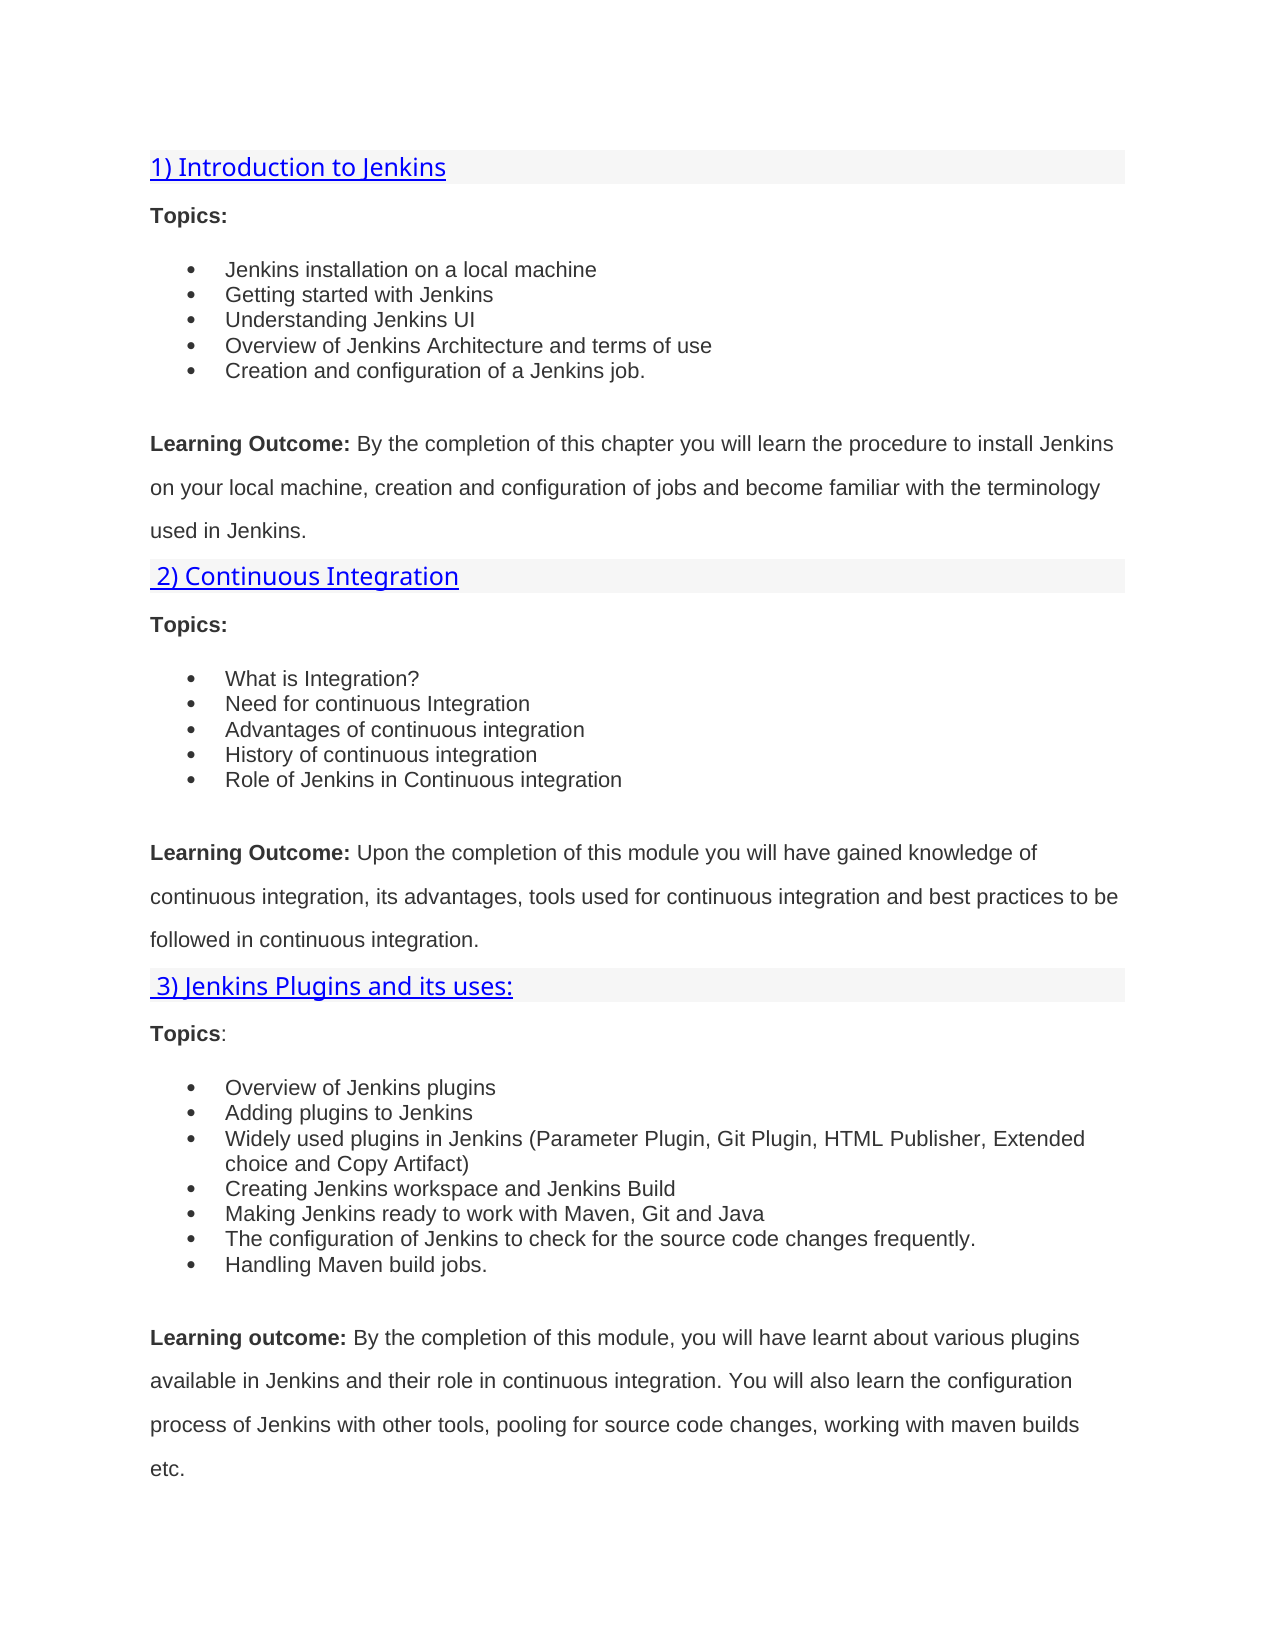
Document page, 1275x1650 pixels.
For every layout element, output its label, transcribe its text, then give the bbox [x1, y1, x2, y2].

text 1) Introduction to Jenkins [150, 150, 1125, 184]
text Learning outcome: By the completion of this module, you will have learnt about various plugins available in Jenkins and their role in continuous integration. You will also learn the configuration process of Jenkins with other tools, pooling for source code changes, working with maven builds etc. [150, 1306, 1125, 1481]
list Advantages of continuous integration [187, 716, 1125, 742]
list History of continuous integration [187, 742, 1125, 767]
text 3) Jenkins Plugins and its uses: [150, 968, 1125, 1002]
list Creating Jenkins workspace and Jenkins Build [187, 1176, 1125, 1201]
list Getting started with Jenkins [187, 282, 1125, 307]
list Jenkins installation on a local machine [187, 257, 1125, 282]
list Role of Jenkins in Continuous integration [187, 767, 1125, 792]
text Learning Outcome: By the completion of this chapter you will learn the procedure to install Jenkins on your local machine, creation and configuration of jobs and become familiar with the terminology used in Jenkins. [150, 412, 1125, 543]
text Topics: [150, 593, 1125, 637]
list What is Integration? [187, 666, 1125, 691]
list Making Jenkins ready to work with Maven, Git and Java [187, 1201, 1125, 1226]
list Overview of Jenkins plugins [187, 1075, 1125, 1100]
list Understanding Jenkins UI [187, 307, 1125, 333]
text Learning Outcome: Upon the completion of this module you will have gained knowledge of continuous integration, its advantages, tools used for continuous integration and best practices to be followed in continuous integration. [150, 821, 1125, 952]
list Overview of Jenkins Architecture and terms of use [187, 333, 1125, 358]
list Widely used plugins in Jenkins (Parameter Plugin, Git Plugin, HTML Publisher, Extended choice and Copy Artifact) [187, 1126, 1125, 1176]
text Topics: [150, 184, 1125, 228]
text Topics: [150, 1002, 1125, 1046]
list The configuration of Jenkins to check for the source code changes frequently. [187, 1226, 1125, 1252]
text 2) Continuous Integration [150, 559, 1125, 593]
list Handling Maven build jobs. [187, 1252, 1125, 1277]
list Creation and configuration of a Jenkins job. [187, 358, 1125, 383]
list Need for continuous Integration [187, 691, 1125, 716]
list Adding plugins to Jenkins [187, 1100, 1125, 1126]
